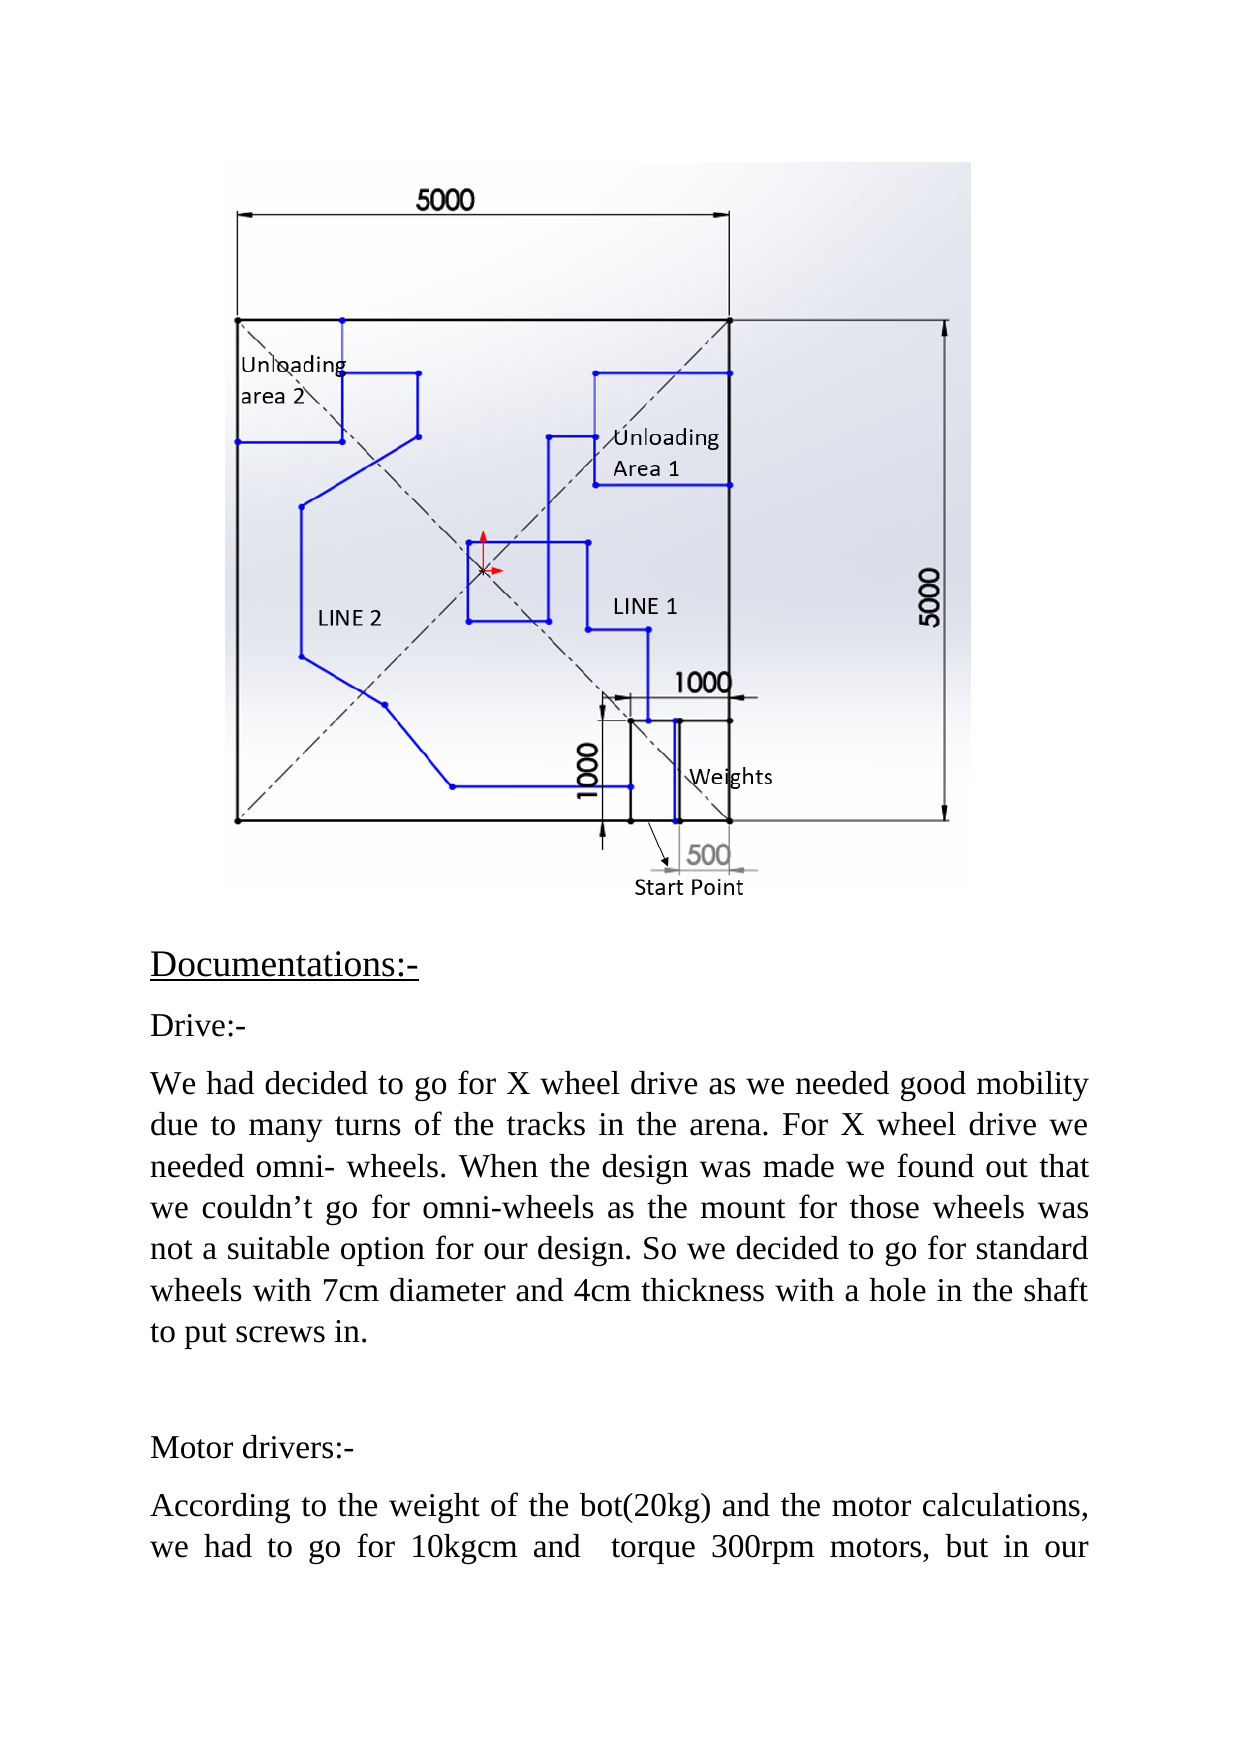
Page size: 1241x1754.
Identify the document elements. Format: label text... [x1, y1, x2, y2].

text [150, 1485, 1090, 1565]
text We had decided to go for X wheel drive as we needed good mobility due to many turns of the tracks in the arena. For X wheel drive we needed omni- wheels. When the design was made we found out that we couldn’t go for omni-wheels as the mount for those wheels was not a suitable option for our design. So we decided to go for standard wheels with 7cm diameter and 4cm thickness with a hole in the shaft to put screws in. [150, 1063, 1090, 1349]
list Documentations:- [135, 942, 1090, 985]
picture [225, 150, 977, 902]
text Drive:- [150, 1005, 1090, 1043]
text Motor drivers:- [150, 1427, 1090, 1466]
